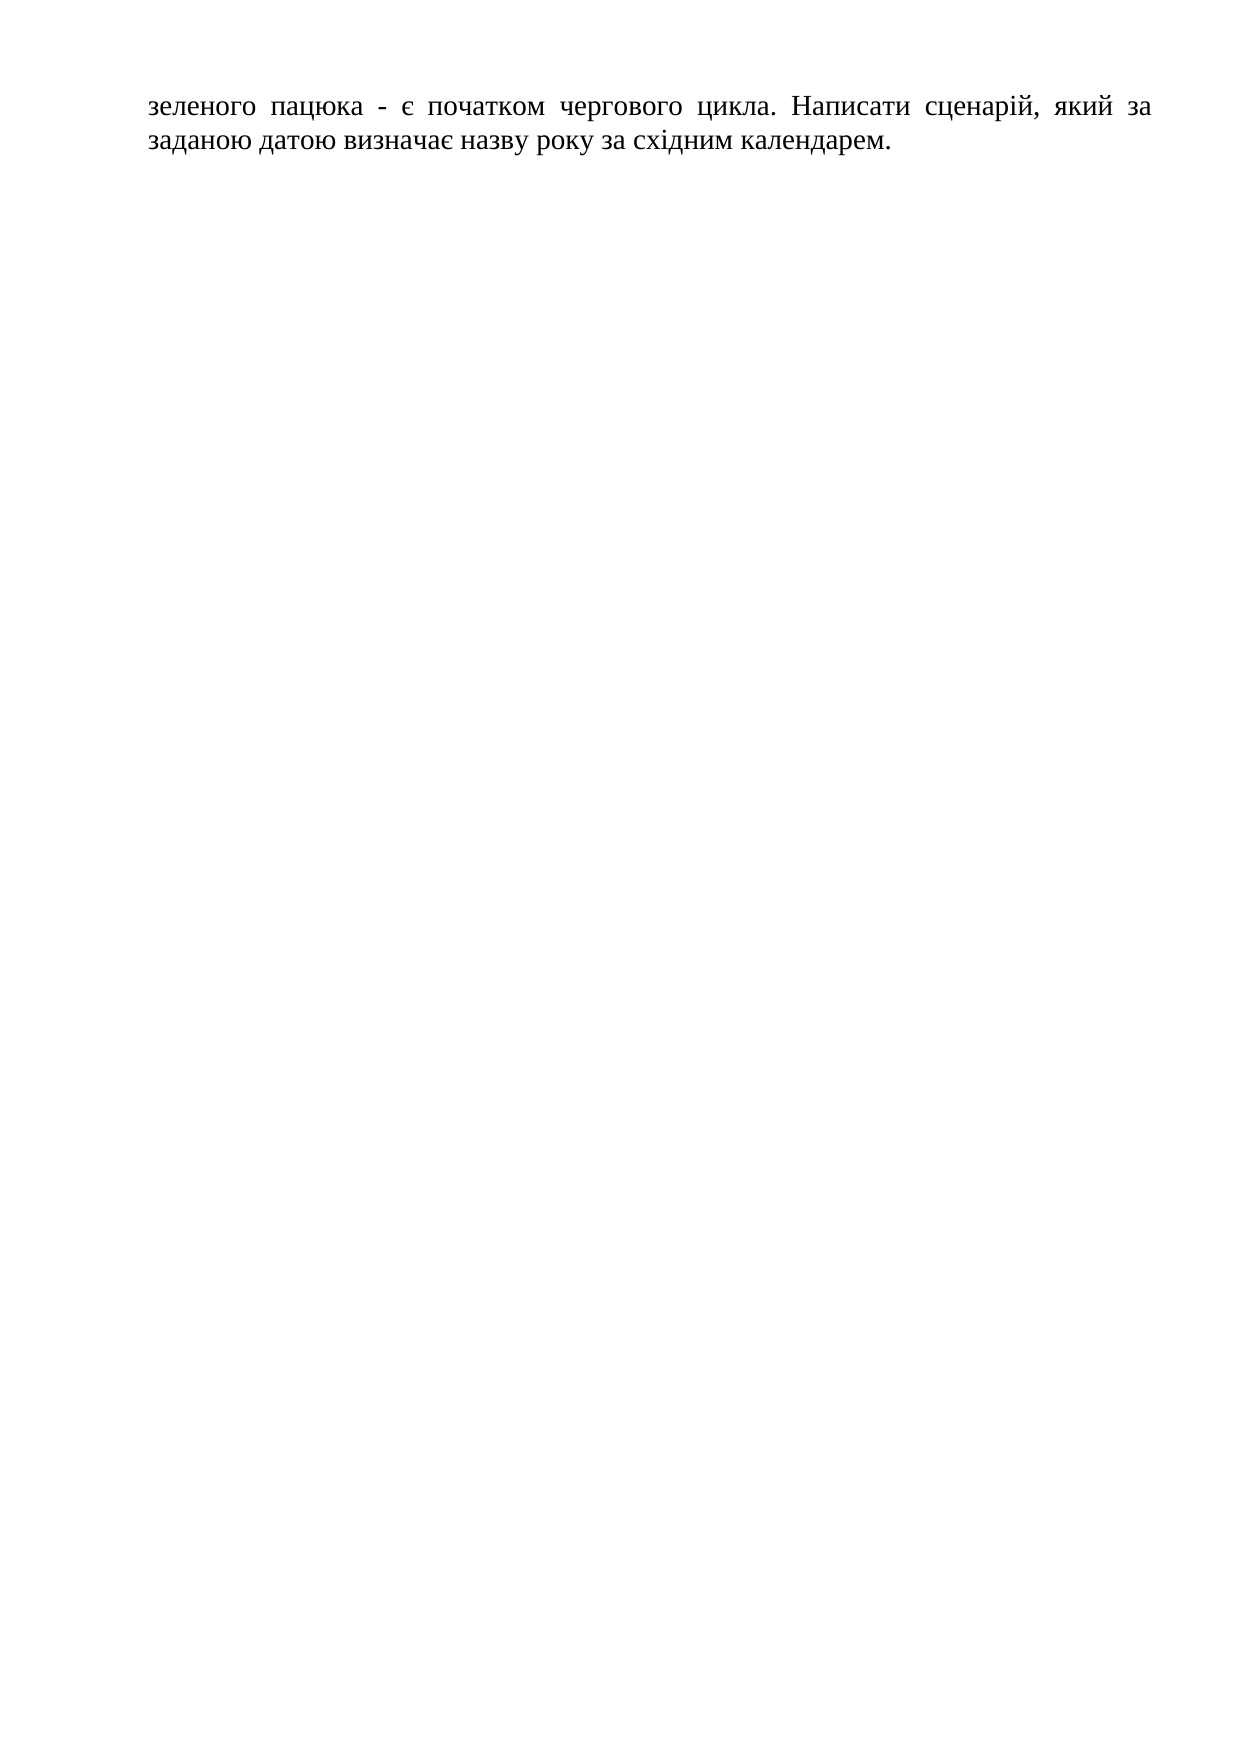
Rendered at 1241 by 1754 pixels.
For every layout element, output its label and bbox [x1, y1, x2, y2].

text [148, 88, 1152, 156]
